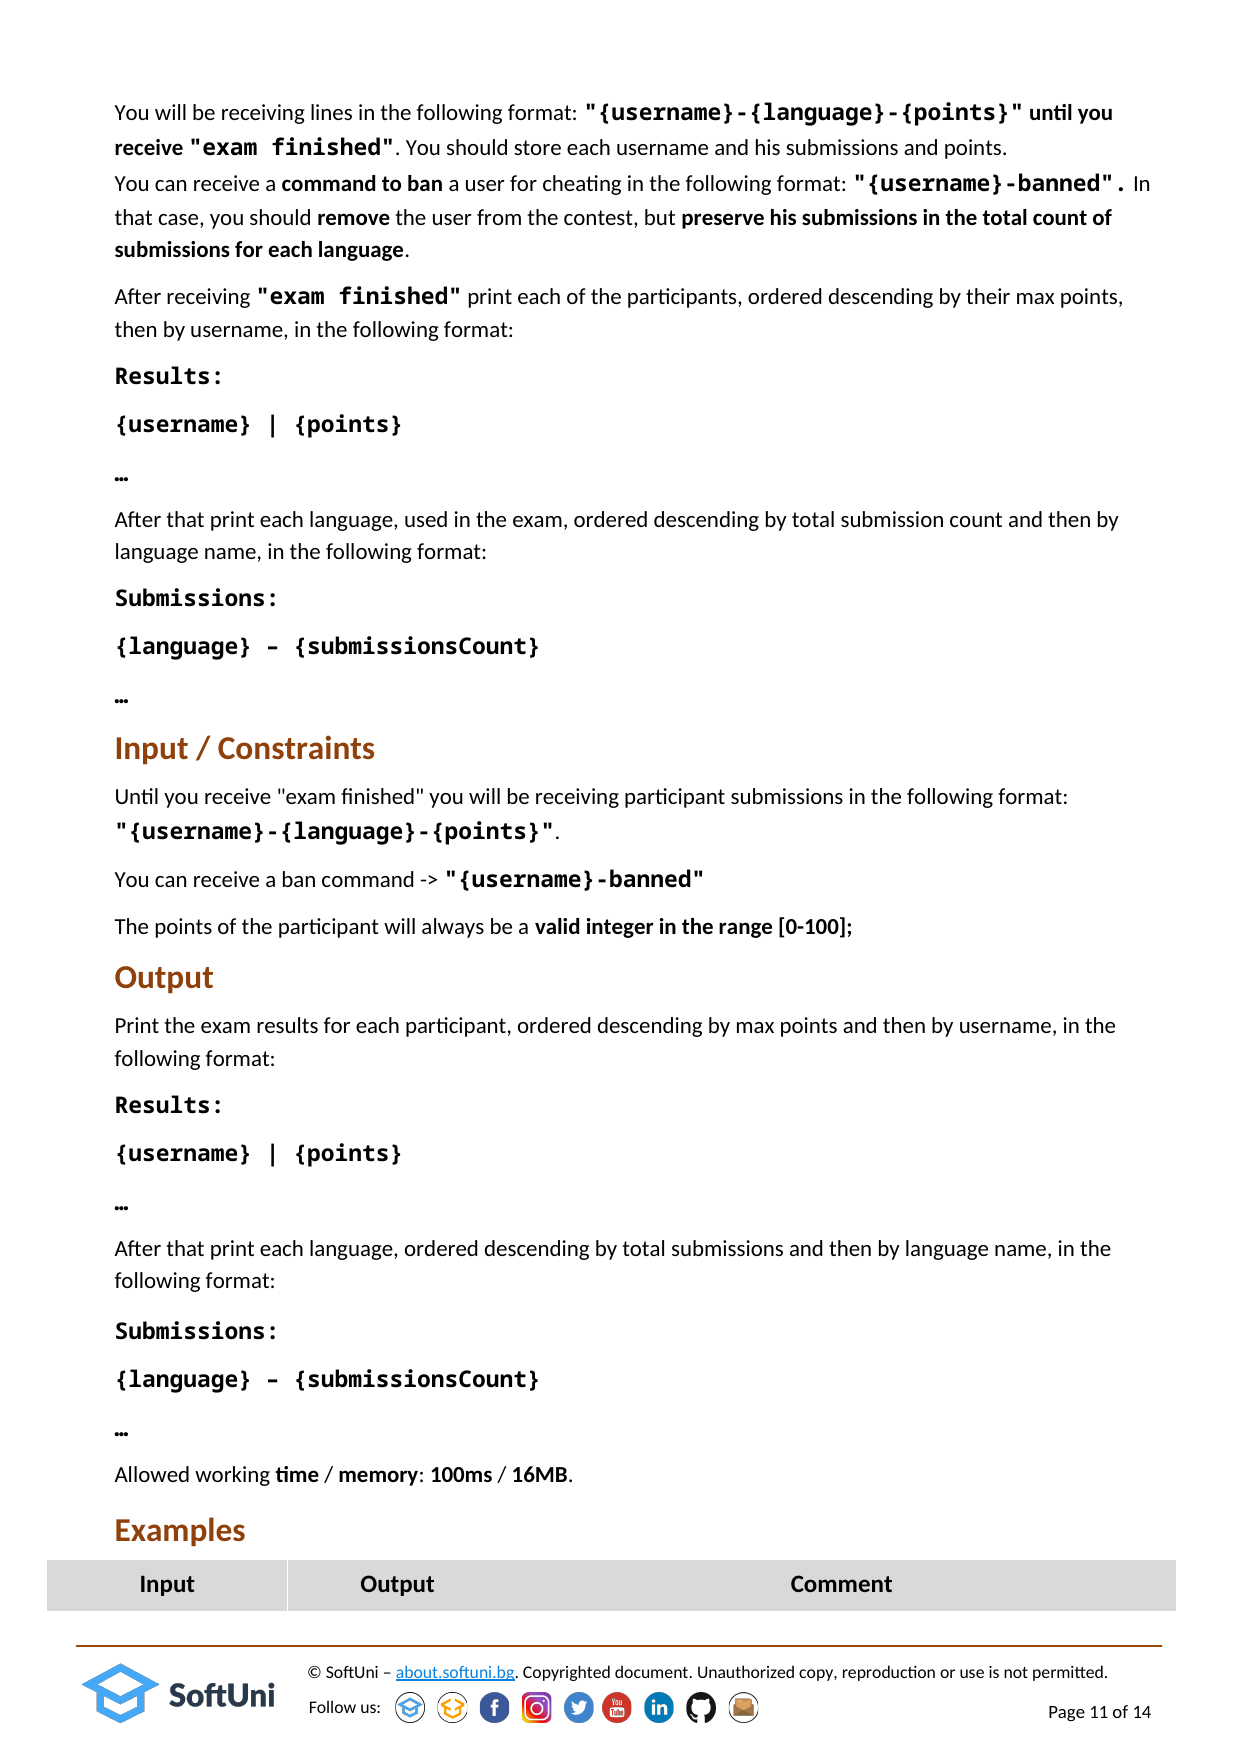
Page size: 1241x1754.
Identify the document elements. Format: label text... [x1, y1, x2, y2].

picture [728, 1692, 759, 1723]
picture [564, 1692, 594, 1723]
picture [665, 1692, 674, 1701]
list {username} | {points} [114, 408, 1163, 439]
picture [644, 1692, 653, 1701]
table_header Comment [507, 1560, 1176, 1611]
picture [75, 1658, 281, 1729]
picture [644, 1714, 653, 1723]
list … [114, 457, 1163, 488]
list Allowed working time / memory: 100ms / 16MB. [114, 1460, 1163, 1488]
list {username} | {points} [114, 1137, 1163, 1168]
picture [479, 1692, 510, 1723]
subtitle Examples [114, 1509, 1163, 1550]
list … [114, 1185, 1163, 1217]
picture [602, 1692, 632, 1723]
picture [686, 1692, 716, 1723]
list After that print each language, used in the exam, ordered descending by total submission count and then by language name, in the following format: [114, 505, 1163, 565]
list Submissions: [114, 582, 1163, 613]
subtitle Output [114, 957, 1163, 997]
list Print the exam results for each participant, ordered descending by max points and then by username, in the following format: [114, 1012, 1163, 1072]
list You will be receiving lines in the following format: "{username}-{language}-{points}" until you receive "exam finished". You should store each username and his submissions and points. You can receive a command to ban a user for cheating in the following format: "{username}-banned". In that case, you should remove the user from the contest, but preserve his submissions in the total count of submissions for each language. [114, 95, 1163, 263]
picture [437, 1692, 468, 1723]
list … [114, 679, 1163, 710]
list {language} – {submissionsCount} [114, 630, 1163, 662]
picture [395, 1692, 425, 1723]
picture [665, 1714, 674, 1723]
subtitle Input / Constraints [114, 727, 1163, 768]
list Until you receive "exam finished" you will be receiving participant submissions in the following format: "{username}-{language}-{points}". [114, 782, 1163, 846]
list The points of the participant will always be a valid integer in the range [0-100]; [114, 912, 1163, 940]
list After receiving "exam finished" print each of the participants, ordered descending by their max points, then by username, in the following format: [114, 279, 1163, 343]
picture [522, 1692, 552, 1723]
list You can receive a ban command -> "{username}-banned" [114, 863, 1163, 895]
list Results: [114, 360, 1163, 391]
table_header Input [47, 1560, 287, 1611]
list Results: [114, 1088, 1163, 1120]
list After that print each language, ordered descending by total submissions and then by language name, in the following format: [114, 1234, 1163, 1294]
list {language} – {submissionsCount} [114, 1363, 1163, 1394]
list Submissions: [114, 1315, 1163, 1346]
list … [114, 1412, 1163, 1443]
table_header Output [288, 1560, 507, 1611]
picture [658, 1705, 667, 1714]
